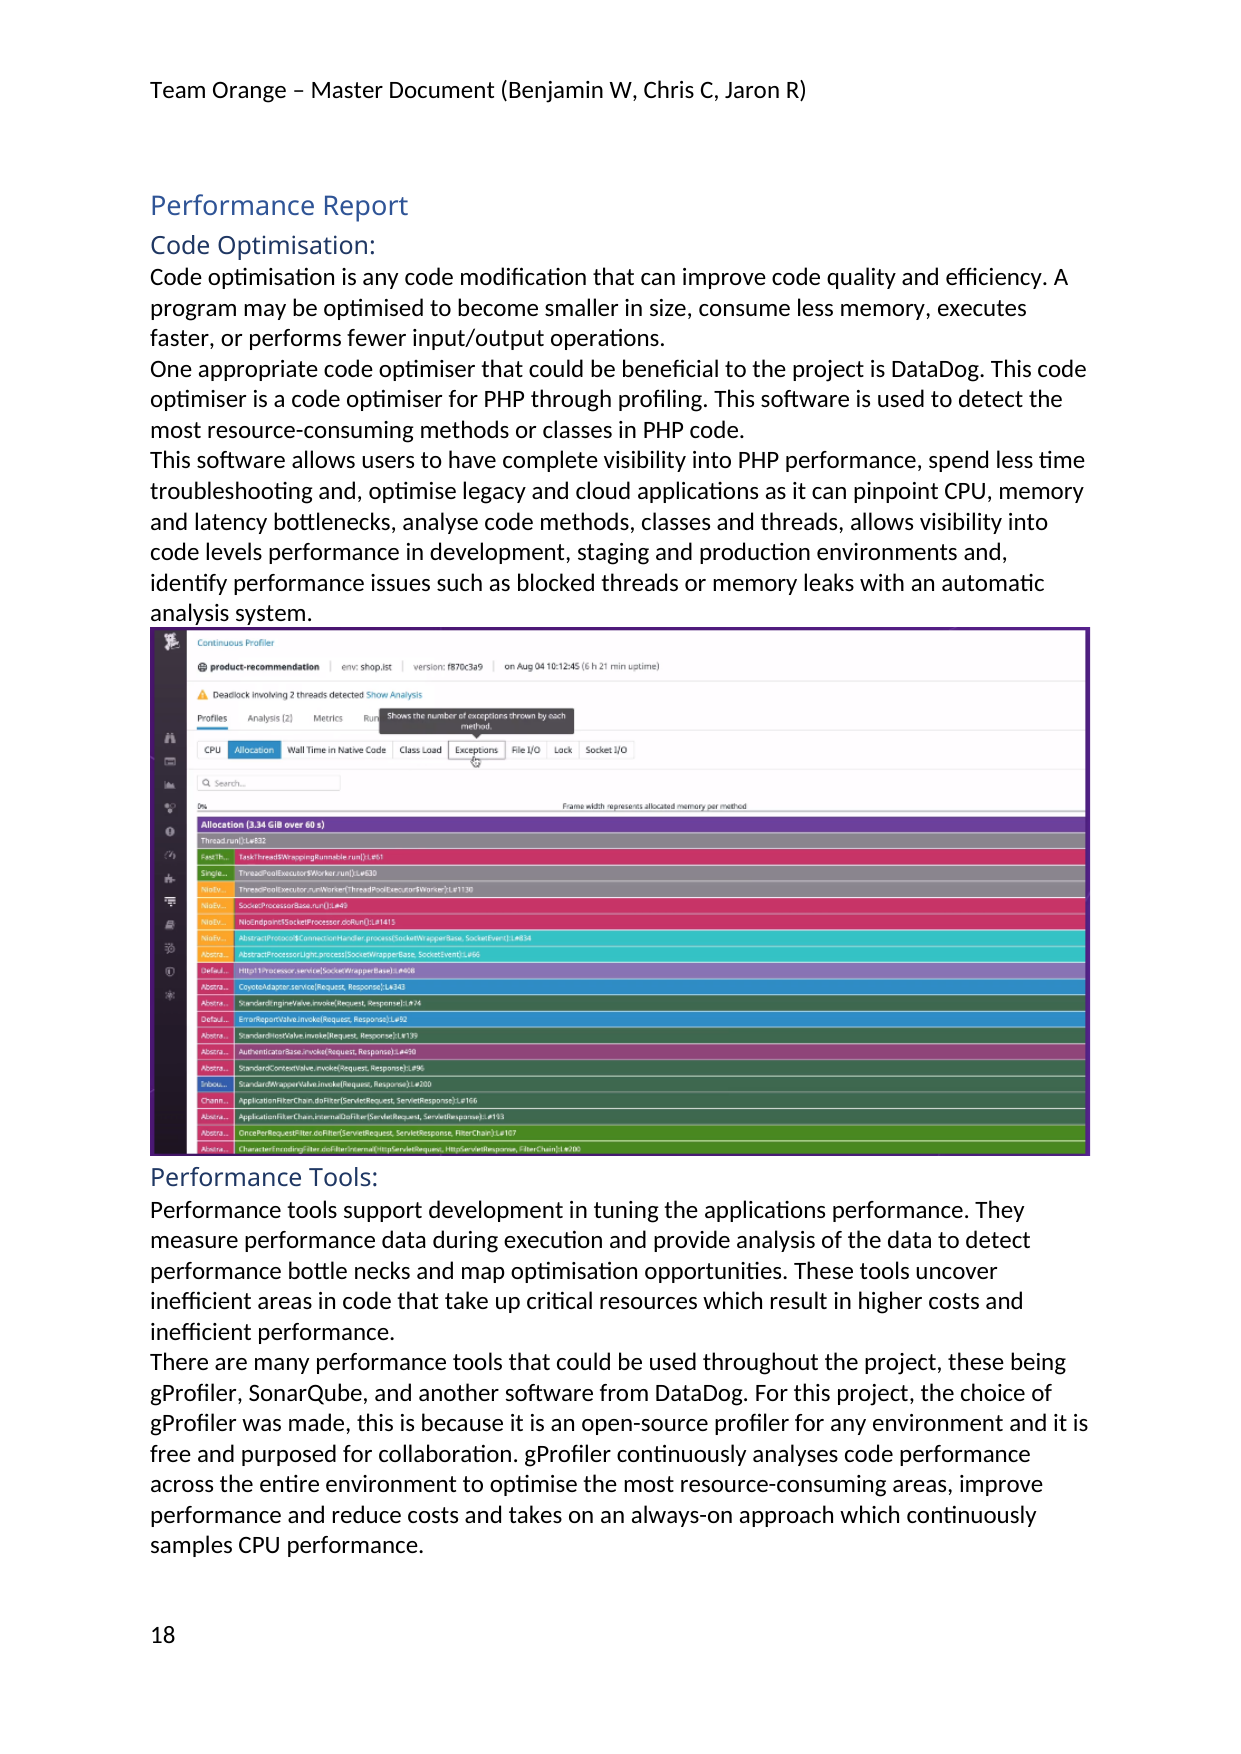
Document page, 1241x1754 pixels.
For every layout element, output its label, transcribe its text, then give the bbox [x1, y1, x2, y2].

text Performance tools support development in tuning the applications performance. They measure performance data during execution and provide analysis of the data to detect performance bottle necks and map optimisation opportunities. These tools uncover inefficient areas in code that take up critical resources which result in higher costs and inefficient performance. [150, 1194, 1090, 1347]
text There are many performance tools that could be used throughout the project, these being gProfiler, SonarQube, and another software from DataDog. For this project, the choice of gProfiler was made, this is because it is an open-source profiler for any environment and it is free and purposed for collaboration. gProfiler continuously analyses code performance across the entire environment to optimise the most resource-consuming areas, improve performance and reduce costs and takes on an always-on approach which continuously samples CPU performance. [150, 1347, 1090, 1560]
subtitle Performance Report [150, 186, 1090, 223]
text This software allows users to have complete visibility into PHP performance, spend less time troubleshooting and, optimise legacy and cloud applications as it can pinpoint CPU, memory and latency bottlenecks, analyse code methods, classes and threads, allows visibility into code levels performance in development, staging and production environments and, identify performance issues such as blocked threads or memory leaks with an automatic analysis system. [150, 445, 1090, 627]
subtitle Performance Tools: [150, 1160, 1090, 1194]
text One appropriate code optimiser that could be beneficial to the project is DataDog. This code optimiser is a code optimiser for PHP through profiling. This software is used to detect the most resource-consuming methods or classes in PHP code. [150, 353, 1090, 445]
text Code optimisation is any code modification that can improve code quality and efficiency. A program may be optimised to become smaller in size, consume less memory, executes faster, or performs fewer input/output operations. [150, 262, 1090, 353]
subtitle Code Optimisation: [150, 227, 1090, 262]
picture [150, 627, 1091, 1156]
